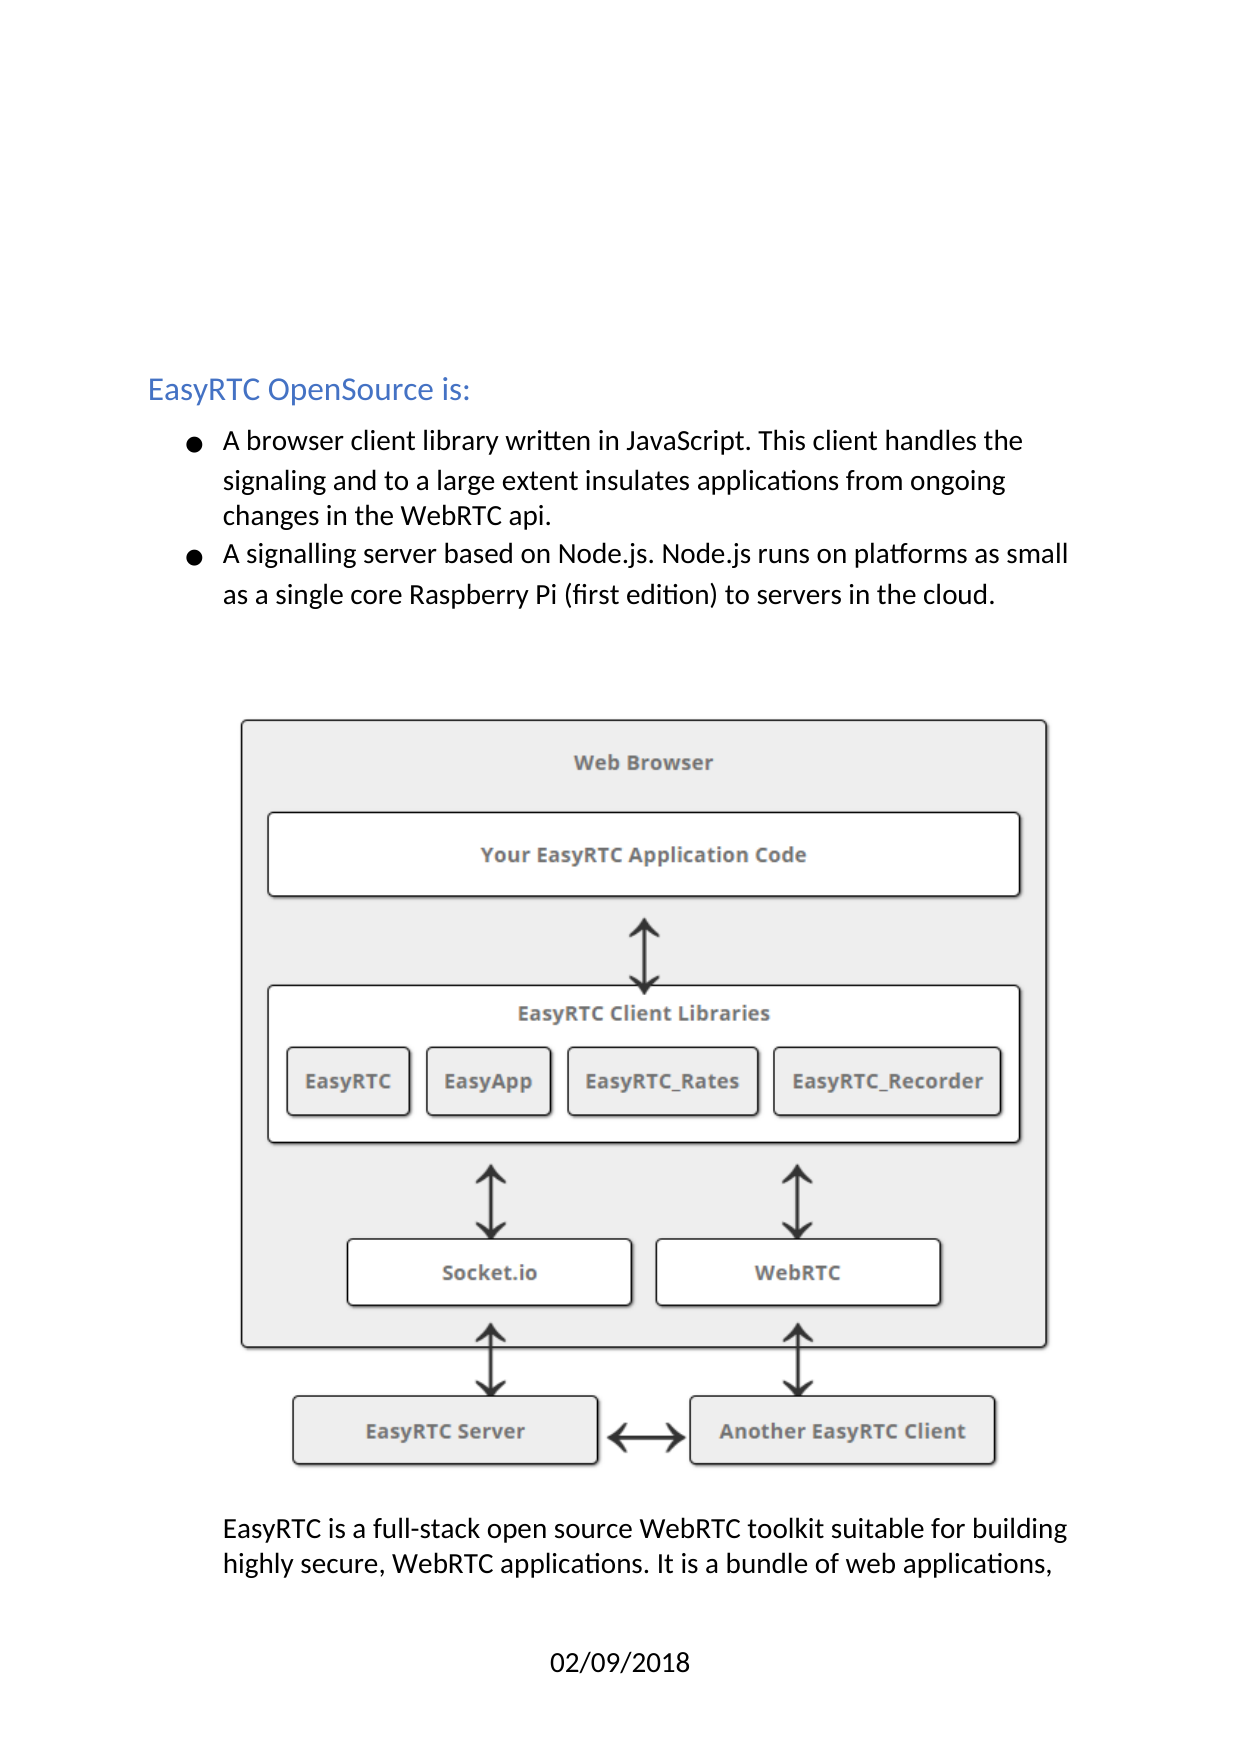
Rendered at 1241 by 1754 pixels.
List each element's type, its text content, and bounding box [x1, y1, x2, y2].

text EasyRTC OpenSource is: [148, 368, 1093, 409]
picture [222, 702, 1072, 1482]
list A browser client library written in JavaScript. This client handles the signaling and to a large extent insulates applications from ongoing changes in the WebRTC api. [185, 419, 1093, 533]
list A signalling server based on Node.js. Node.js runs on platforms as small as a single core Raspberry Pi (first edition) to servers in the cloud. [185, 533, 1093, 611]
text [223, 1482, 1093, 1581]
